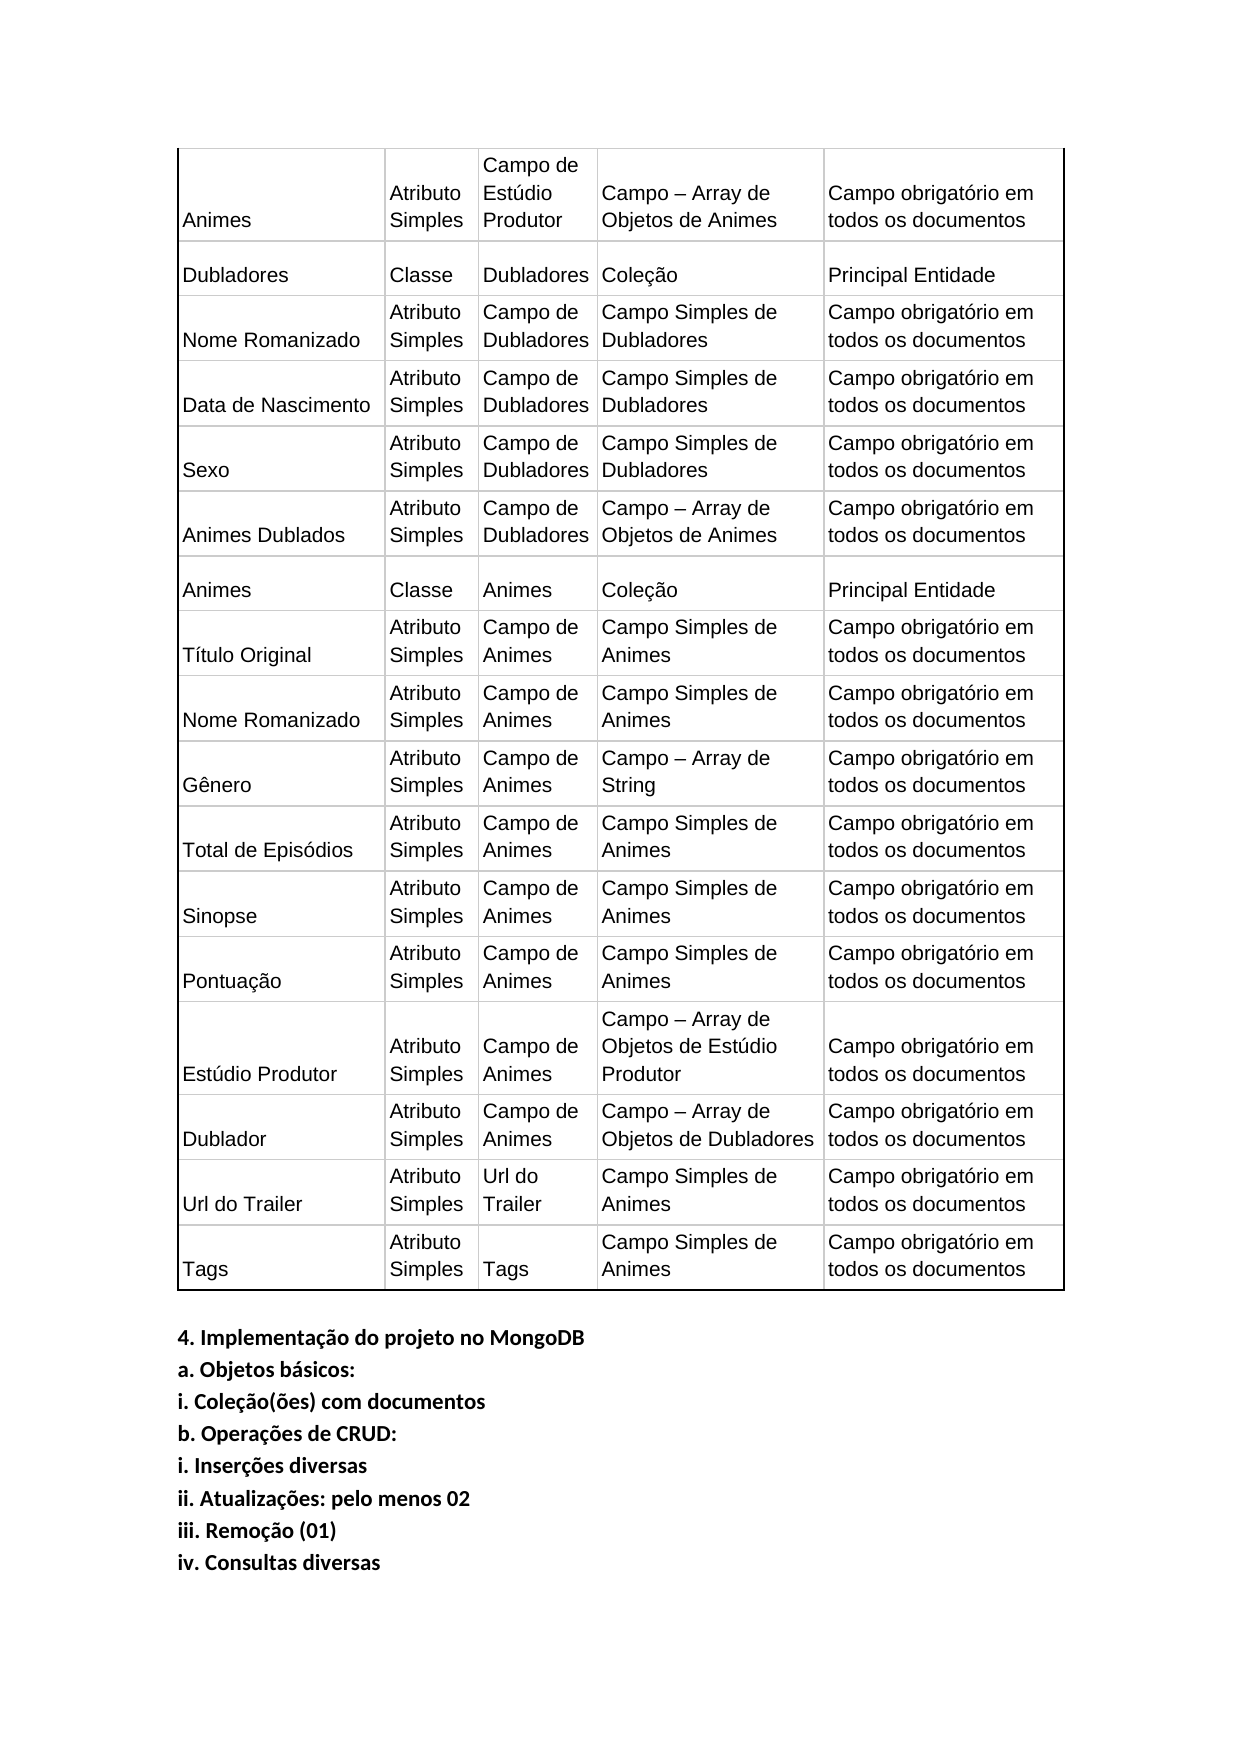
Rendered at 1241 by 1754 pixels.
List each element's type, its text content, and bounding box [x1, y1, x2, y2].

table_cell Classe [386, 557, 478, 609]
table_cell Sinopse [179, 872, 384, 936]
table_cell Dubladores [479, 242, 597, 294]
text i. Coleção(ões) com documentos [177, 1387, 1063, 1415]
table_cell Campo – Array de Objetos de Estúdio Produtor [598, 1002, 823, 1093]
table_cell Atributo Simples [386, 1160, 478, 1224]
table_cell Nome Romanizado [179, 676, 384, 740]
table_cell Animes Dublados [179, 492, 384, 555]
table_cell Campo obrigatório em todos os documentos [825, 361, 1063, 425]
table_cell Campo obrigatório em todos os documentos [825, 149, 1063, 240]
table_cell Campo obrigatório em todos os documentos [825, 1095, 1063, 1159]
table_cell Campo obrigatório em todos os documentos [825, 296, 1063, 360]
table_cell Campo – Array de String [598, 742, 823, 805]
table_cell Url do Trailer [479, 1160, 597, 1224]
table_cell Campo Simples de Animes [598, 872, 823, 936]
table_cell Campo de Animes [479, 676, 597, 740]
table_cell Data de Nascimento [179, 361, 384, 425]
table_cell Campo Simples de Animes [598, 676, 823, 740]
table_cell Campo Simples de Animes [598, 937, 823, 1001]
table_cell Campo obrigatório em todos os documentos [825, 937, 1063, 1001]
text iii. Remoção (01) [177, 1516, 1063, 1544]
table_cell Atributo Simples [386, 872, 478, 936]
table_cell Campo obrigatório em todos os documentos [825, 807, 1063, 870]
table_cell Atributo Simples [386, 611, 478, 675]
table_cell Campo obrigatório em todos os documentos [825, 611, 1063, 675]
table_cell Atributo Simples [386, 676, 478, 740]
table_cell Campo de Animes [479, 1095, 597, 1159]
text b. Operações de CRUD: [177, 1419, 1063, 1447]
table_cell Campo de Dubladores [479, 296, 597, 360]
table_cell Campo de Animes [479, 872, 597, 936]
table_cell Tags [479, 1226, 597, 1289]
table_cell Principal Entidade [825, 557, 1063, 609]
table_cell Animes [179, 149, 384, 240]
table_cell Coleção [598, 557, 823, 609]
table_cell Campo de Dubladores [479, 361, 597, 425]
text 4. Implementação do projeto no MongoDB [177, 1323, 1063, 1351]
table_cell Nome Romanizado [179, 296, 384, 360]
table_cell Campo de Dubladores [479, 492, 597, 555]
table_cell Campo Simples de Dubladores [598, 361, 823, 425]
table_cell Título Original [179, 611, 384, 675]
table_cell Campo de Estúdio Produtor [479, 149, 597, 240]
table_cell Campo de Animes [479, 742, 597, 805]
table_cell Gênero [179, 742, 384, 805]
table_cell Atributo Simples [386, 427, 478, 490]
text a. Objetos básicos: [177, 1355, 1063, 1383]
table_cell Atributo Simples [386, 361, 478, 425]
table_cell Campo Simples de Dubladores [598, 296, 823, 360]
table_cell Atributo Simples [386, 492, 478, 555]
table_cell Tags [179, 1226, 384, 1289]
table_cell Atributo Simples [386, 742, 478, 805]
table_cell Sexo [179, 427, 384, 490]
table_cell Campo obrigatório em todos os documentos [825, 492, 1063, 555]
text i. Inserções diversas [177, 1452, 1063, 1479]
table_cell Campo – Array de Objetos de Animes [598, 492, 823, 555]
table_cell Campo – Array de Objetos de Animes [598, 149, 823, 240]
table_cell Url do Trailer [179, 1160, 384, 1224]
table_cell Campo obrigatório em todos os documentos [825, 742, 1063, 805]
table_cell Estúdio Produtor [179, 1002, 384, 1093]
table_cell Campo obrigatório em todos os documentos [825, 1160, 1063, 1224]
table_cell Atributo Simples [386, 1095, 478, 1159]
table_cell Campo obrigatório em todos os documentos [825, 427, 1063, 490]
table_cell Campo – Array de Objetos de Dubladores [598, 1095, 823, 1159]
table_cell Campo de Animes [479, 1002, 597, 1093]
table_cell Atributo Simples [386, 1226, 478, 1289]
text iv. Consultas diversas [177, 1548, 1063, 1576]
table_cell Campo de Animes [479, 807, 597, 870]
table_cell Classe [386, 242, 478, 294]
table_cell Campo Simples de Animes [598, 1160, 823, 1224]
table_cell Atributo Simples [386, 1002, 478, 1093]
table_cell Atributo Simples [386, 149, 478, 240]
table_cell Campo obrigatório em todos os documentos [825, 676, 1063, 740]
table_cell Total de Episódios [179, 807, 384, 870]
table_cell Campo Simples de Animes [598, 1226, 823, 1289]
table_cell Atributo Simples [386, 296, 478, 360]
table_cell Campo de Animes [479, 937, 597, 1001]
table_cell Animes [479, 557, 597, 609]
table_cell Pontuação [179, 937, 384, 1001]
table_cell Principal Entidade [825, 242, 1063, 294]
table_cell Campo obrigatório em todos os documentos [825, 1002, 1063, 1093]
table_cell Dublador [179, 1095, 384, 1159]
table_cell Campo de Animes [479, 611, 597, 675]
table_cell Campo Simples de Dubladores [598, 427, 823, 490]
table_cell Animes [179, 557, 384, 609]
text ii. Atualizações: pelo menos 02 [177, 1484, 1063, 1512]
table_cell Dubladores [179, 242, 384, 294]
table_cell Campo obrigatório em todos os documentos [825, 872, 1063, 936]
table_cell Atributo Simples [386, 937, 478, 1001]
table_cell Campo obrigatório em todos os documentos [825, 1226, 1063, 1289]
table_cell Campo de Dubladores [479, 427, 597, 490]
table_cell Coleção [598, 242, 823, 294]
table_cell Atributo Simples [386, 807, 478, 870]
table_cell Campo Simples de Animes [598, 611, 823, 675]
table_cell Campo Simples de Animes [598, 807, 823, 870]
